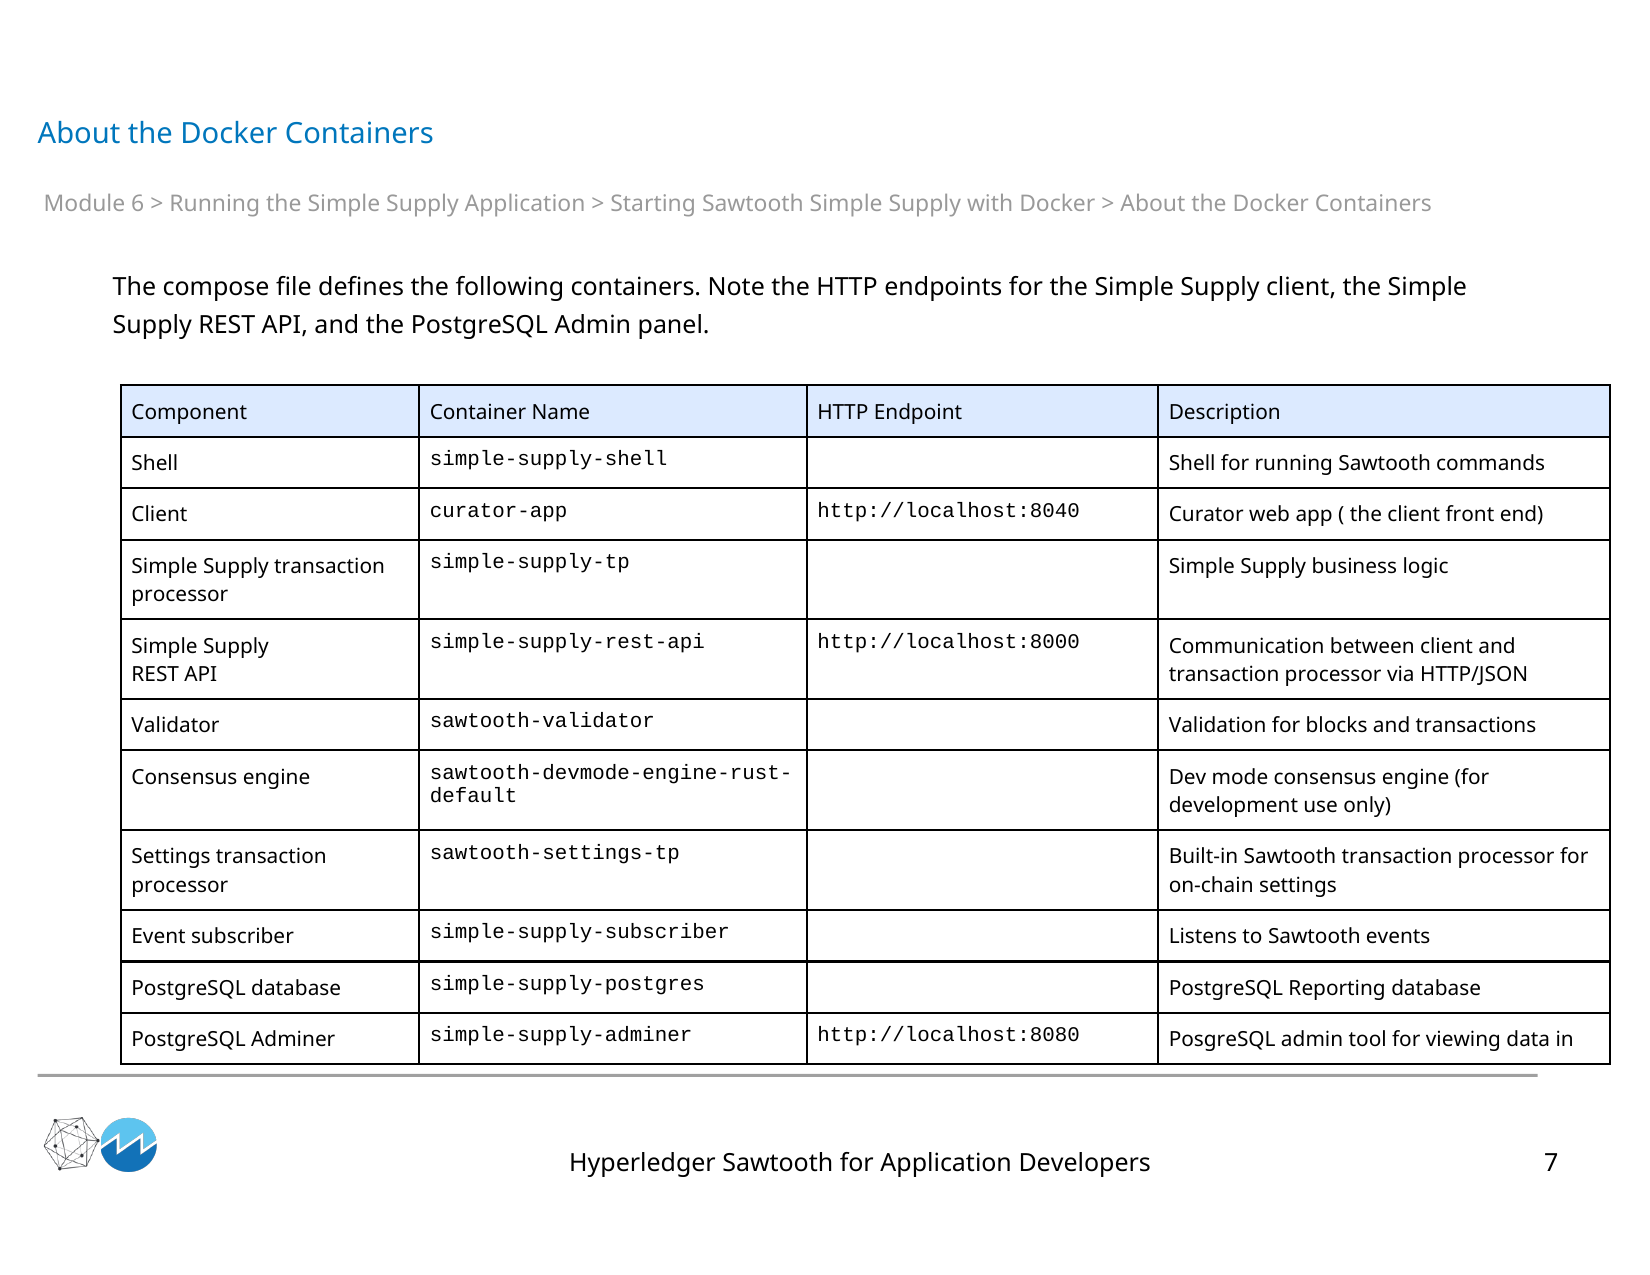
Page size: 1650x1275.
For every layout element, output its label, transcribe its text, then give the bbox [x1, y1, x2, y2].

table_cell sawtooth-validator [420, 700, 806, 749]
table_cell simple-supply-rest-api [420, 620, 806, 698]
table_cell Consensus engine [122, 751, 418, 829]
table_cell [808, 541, 1157, 618]
table_cell http://localhost:8040 [808, 489, 1157, 538]
table_cell [808, 438, 1157, 487]
table_cell http://localhost:8000 [808, 620, 1157, 698]
subtitle About the Docker Containers [37, 112, 1537, 152]
table_cell simple-supply-shell [420, 438, 806, 487]
table_cell [808, 831, 1157, 909]
table_cell [808, 700, 1157, 749]
table_cell PostgreSQL Adminer [122, 1014, 418, 1063]
table_cell Listens to Sawtooth events [1159, 911, 1609, 960]
table_cell Shell for running Sawtooth commands [1159, 438, 1609, 487]
table_cell simple-supply-tp [420, 541, 806, 618]
table_cell simple-supply-adminer [420, 1014, 806, 1063]
table_cell Shell [122, 438, 418, 487]
table_header HTTP Endpoint [808, 386, 1157, 436]
table_cell Curator web app ( the client front end) [1159, 489, 1609, 538]
table_cell simple-supply-subscriber [420, 911, 806, 960]
table_cell http://localhost:8080 [808, 1014, 1157, 1063]
table_cell Settings transaction processor [122, 831, 418, 909]
table_cell Event subscriber [122, 911, 418, 960]
table_header Description [1159, 386, 1609, 436]
table_cell simple-supply-postgres [420, 963, 806, 1012]
table_cell Simple Supply REST API [122, 620, 418, 698]
table_cell [808, 751, 1157, 829]
table_header Component [122, 386, 418, 436]
picture [43, 1113, 158, 1172]
table_cell curator-app [420, 489, 806, 538]
table_cell Communication between client and transaction processor via HTTP/JSON [1159, 620, 1609, 698]
table_cell PosgreSQL admin tool for viewing data in the reporting database [1159, 1014, 1609, 1063]
table_cell Validation for blocks and transactions [1159, 700, 1609, 749]
table_cell Validator [122, 700, 418, 749]
table_cell Dev mode consensus engine (for development use only) [1159, 751, 1609, 829]
text The compose file defines the following containers. Note the HTTP endpoints for the Simple Supply client, the Simple Supply REST API, and the PostgreSQL Admin panel. [112, 269, 1537, 340]
table_cell [808, 911, 1157, 960]
table_cell [808, 963, 1157, 1012]
table_cell sawtooth-devmode-engine-rust-default [420, 751, 806, 829]
subtitle Module 6 > Running the Simple Supply Application > Starting Sawtooth Simple Supply with Docker > About the Docker Containers [37, 156, 1537, 219]
table_cell Simple Supply business logic [1159, 541, 1609, 618]
table_cell PostgreSQL database [122, 963, 418, 1012]
table_cell PostgreSQL Reporting database [1159, 963, 1609, 1012]
table_cell Simple Supply transaction processor [122, 541, 418, 618]
table_header Container Name [420, 386, 806, 436]
table_cell Client [122, 489, 418, 538]
table_cell Built-in Sawtooth transaction processor for on-chain settings [1159, 831, 1609, 909]
table_cell sawtooth-settings-tp [420, 831, 806, 909]
